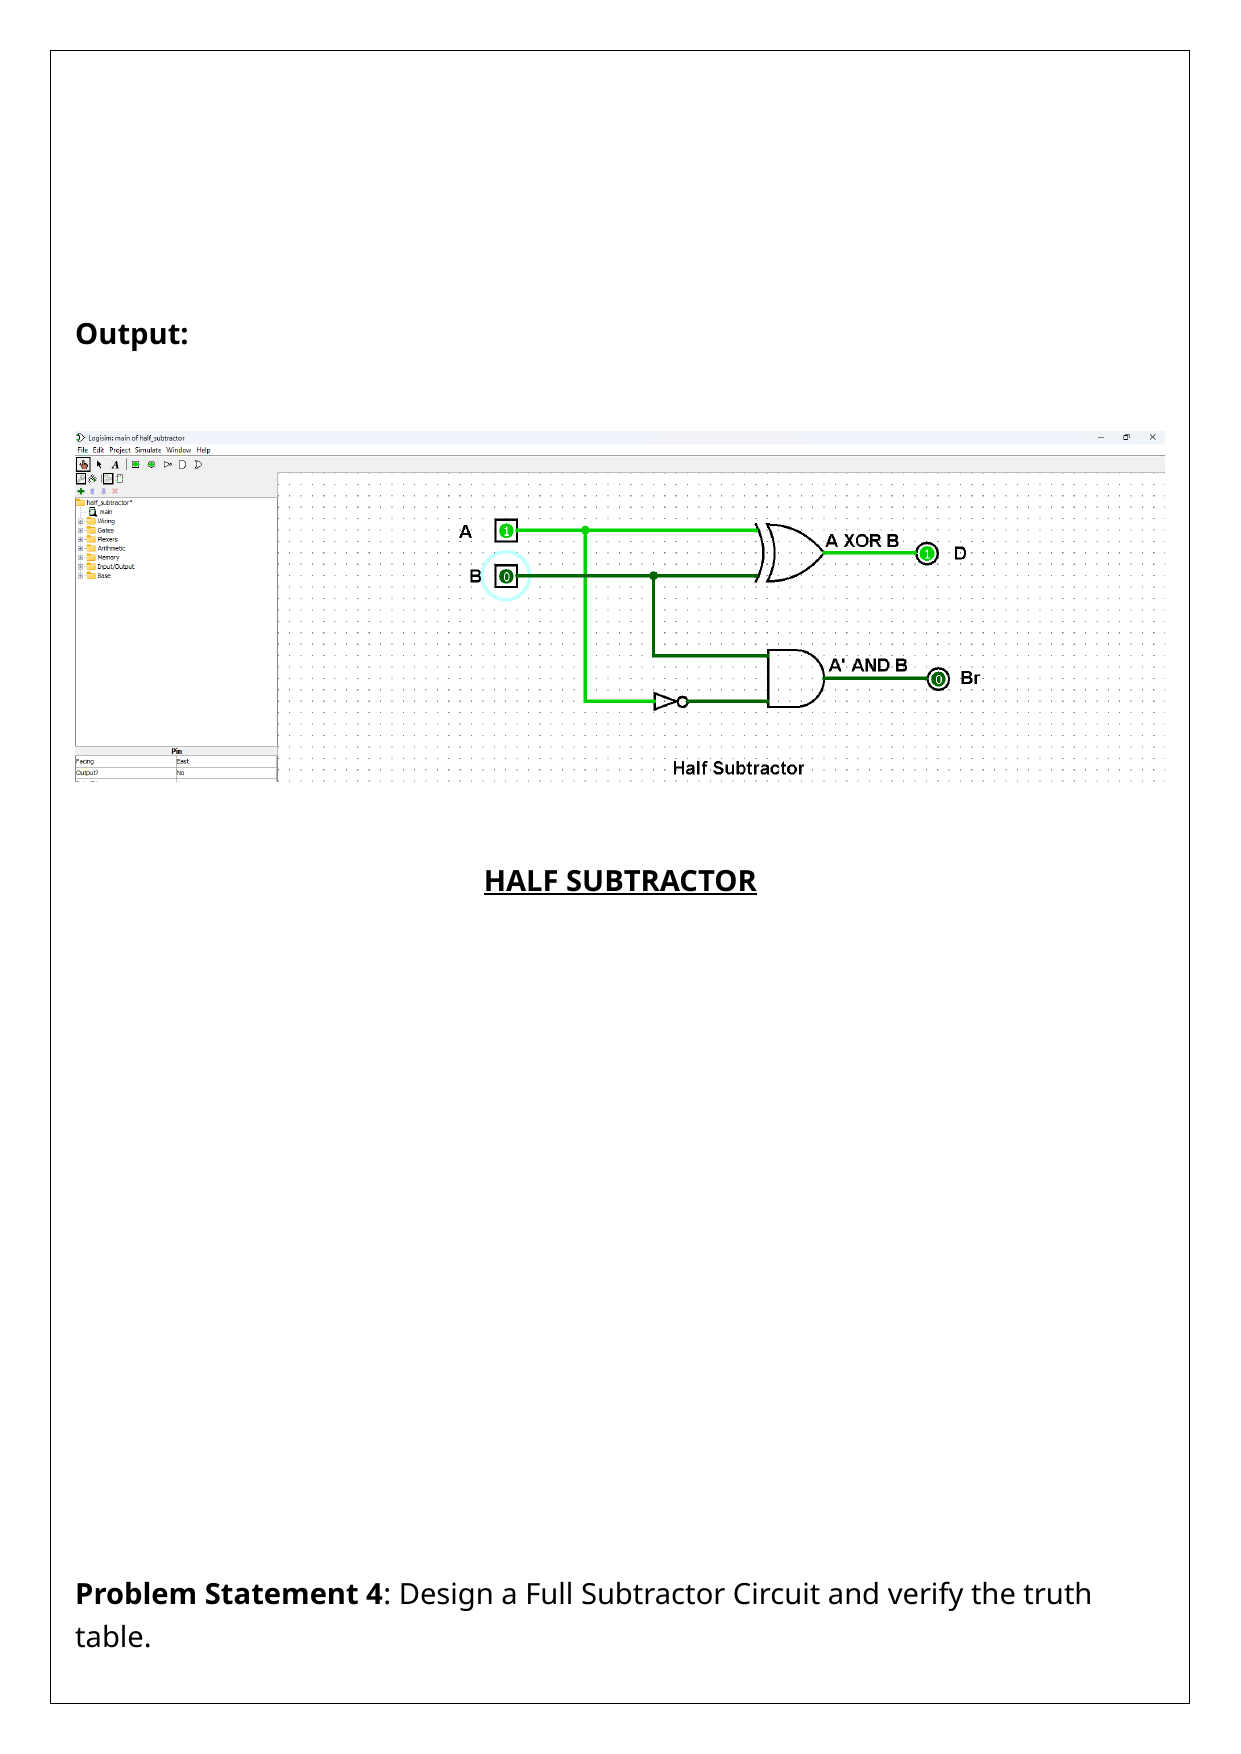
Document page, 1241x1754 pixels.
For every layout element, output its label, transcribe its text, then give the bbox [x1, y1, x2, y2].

picture [75, 431, 1166, 782]
text Problem Statement 4: Design a Full Subtractor Circuit and verify the truth table. [75, 1574, 1165, 1656]
text Output: [75, 313, 1165, 353]
text HALF SUBTRACTOR [75, 860, 1165, 899]
